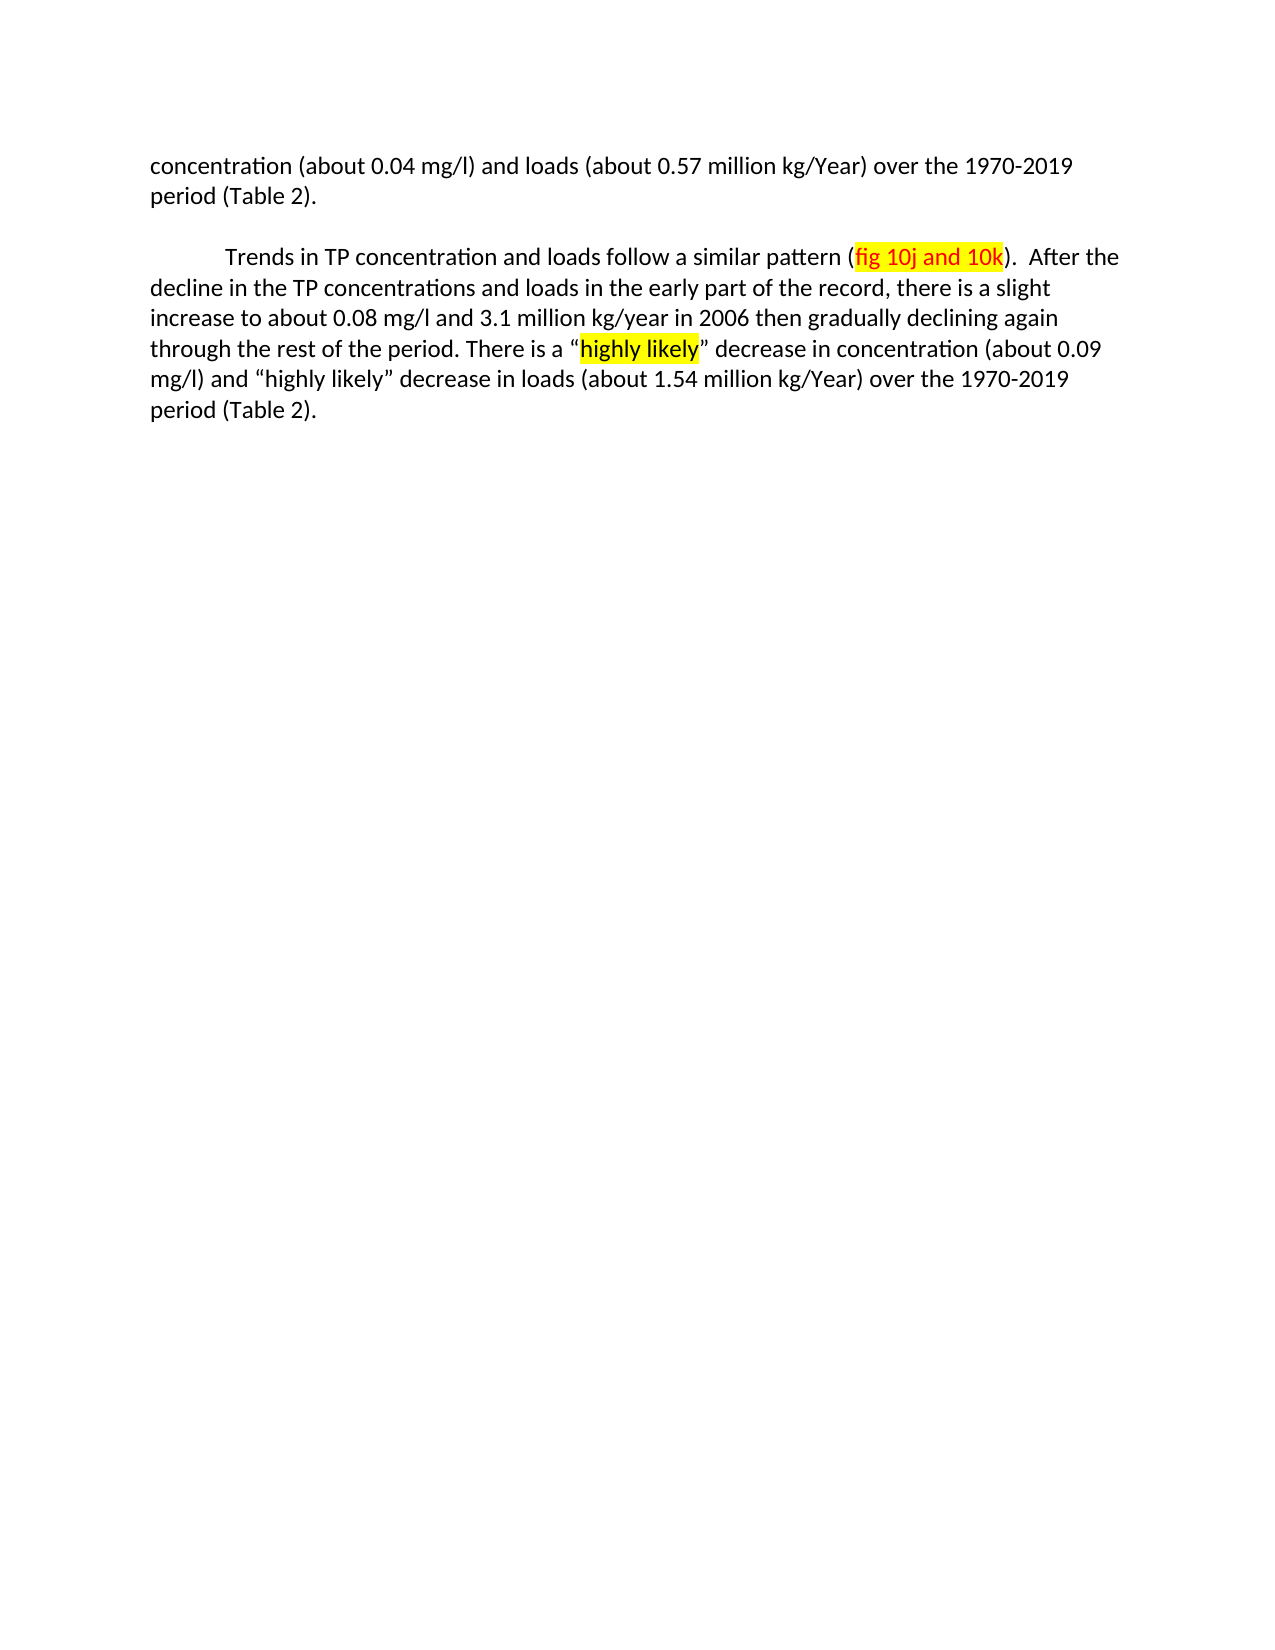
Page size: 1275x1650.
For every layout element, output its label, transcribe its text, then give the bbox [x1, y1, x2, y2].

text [150, 150, 1125, 211]
text Trends in TP concentration and loads follow a similar pattern (fig 10j and 10k). After the decline in the TP concentrations and loads in the early part of the record, there is a slight increase to about 0.08 mg/l and 3.1 million kg/year in 2006 then gradually declining again through the rest of the period. There is a “highly likely” decrease in concentration (about 0.09 mg/l) and “highly likely” decrease in loads (about 1.54 million kg/Year) over the 1970-2019 period (Table 2). [150, 242, 1125, 425]
